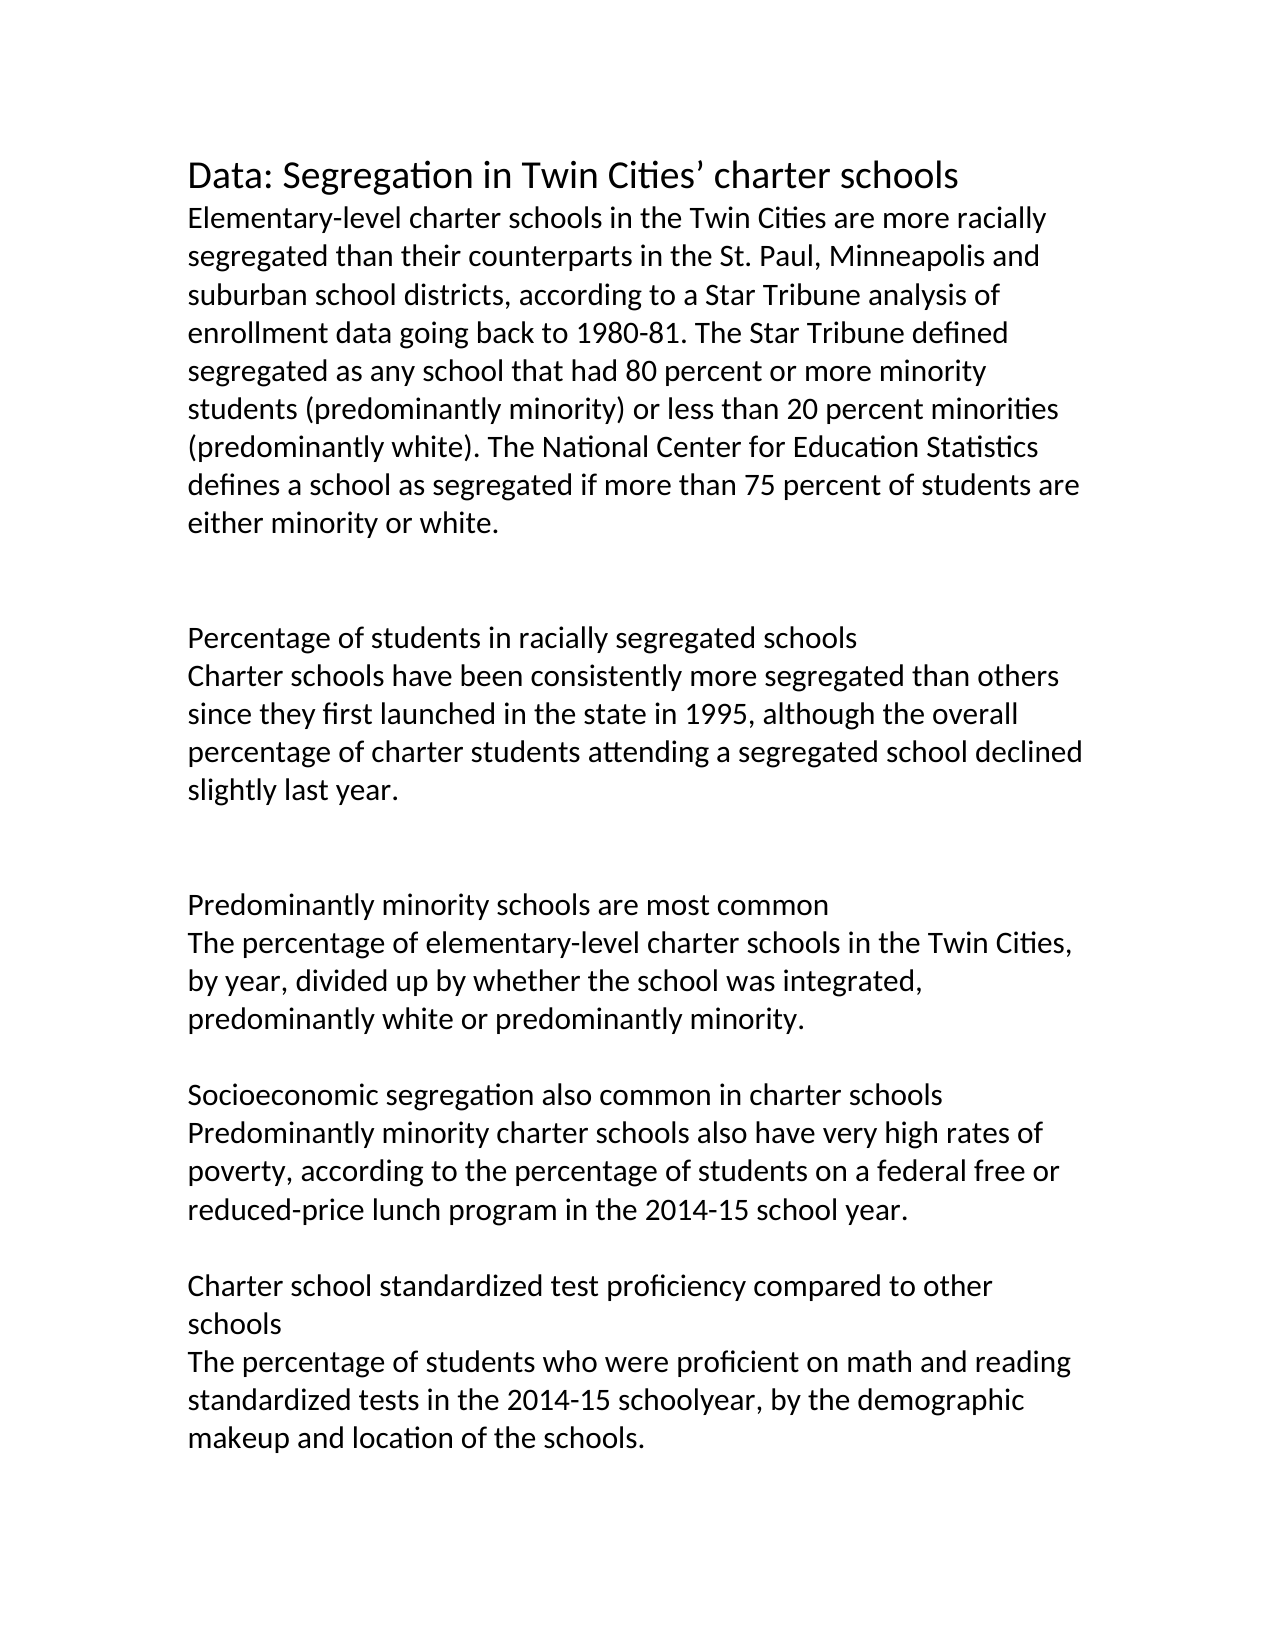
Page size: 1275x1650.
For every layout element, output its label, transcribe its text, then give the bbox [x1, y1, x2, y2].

text Charter schools have been consistently more segregated than others since they first launched in the state in 1995, although the overall percentage of charter students attending a segregated school declined slightly last year. [187, 656, 1087, 808]
text Socioeconomic segregation also common in charter schools [187, 1075, 1087, 1113]
text The percentage of elementary-level charter schools in the Twin Cities, by year, divided up by whether the school was integrated, predominantly white or predominantly minority. [187, 923, 1087, 1037]
text Charter school standardized test proficiency compared to other schools [187, 1266, 1087, 1342]
text Elementary-level charter schools in the Twin Cities are more racially segregated than their counterparts in the St. Paul, Minneapolis and suburban school districts, according to a Star Tribune analysis of enrollment data going back to 1980-81. The Star Tribune defined segregated as any school that had 80 percent or more minority students (predominantly minority) or less than 20 percent minorities (predominantly white). The National Center for Education Statistics defines a school as segregated if more than 75 percent of students are either minority or white. [187, 198, 1087, 541]
text Data: Segregation in Twin Cities’ charter schools [187, 150, 1087, 198]
text The percentage of students who were proficient on math and reading standardized tests in the 2014-15 schoolyear, by the demographic makeup and location of the schools. [187, 1342, 1087, 1456]
text Predominantly minority charter schools also have very high rates of poverty, according to the percentage of students on a federal free or reduced-price lunch program in the 2014-15 school year. [187, 1113, 1087, 1228]
text Percentage of students in racially segregated schools [187, 618, 1087, 656]
text Predominantly minority schools are most common [187, 884, 1087, 923]
